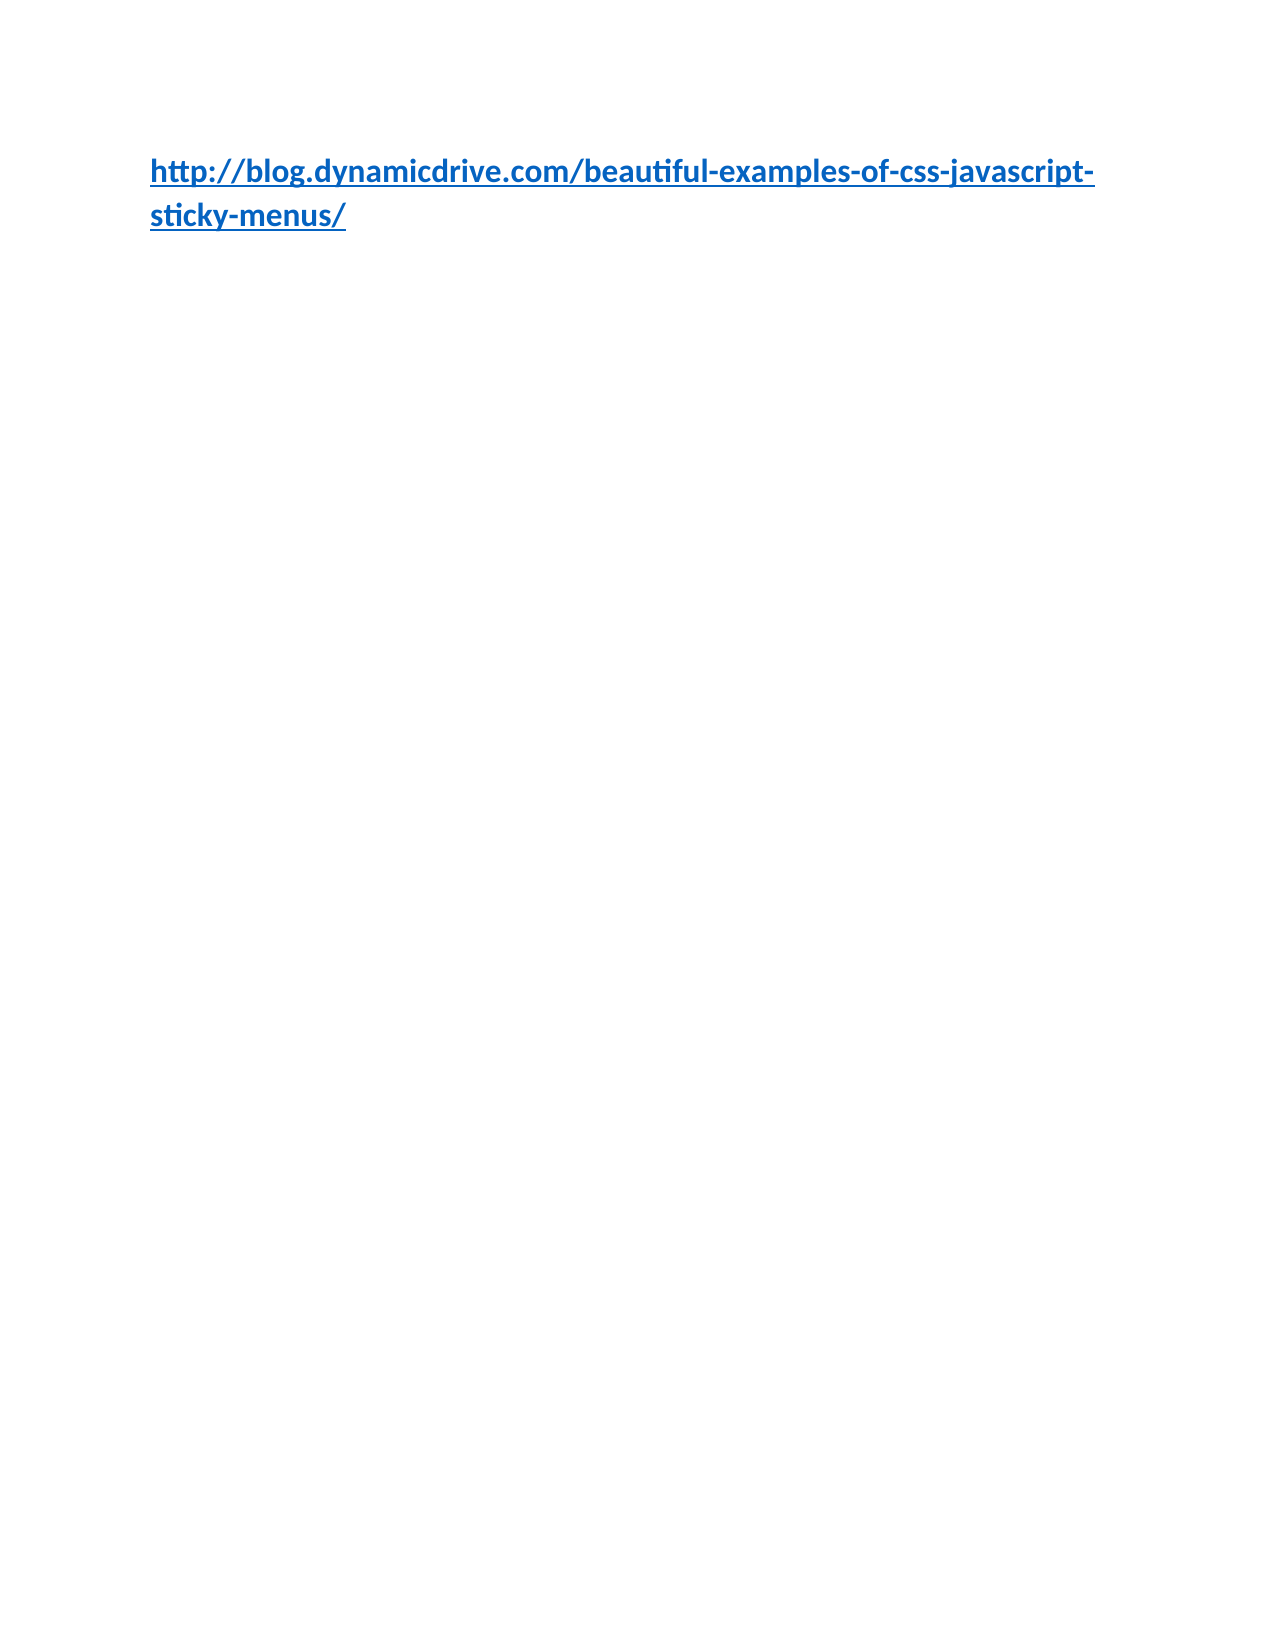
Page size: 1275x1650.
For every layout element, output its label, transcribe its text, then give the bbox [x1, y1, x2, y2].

text http://blog.dynamicdrive.com/beautiful-examples-of-css-javascript-sticky-menus/ [150, 150, 1125, 235]
